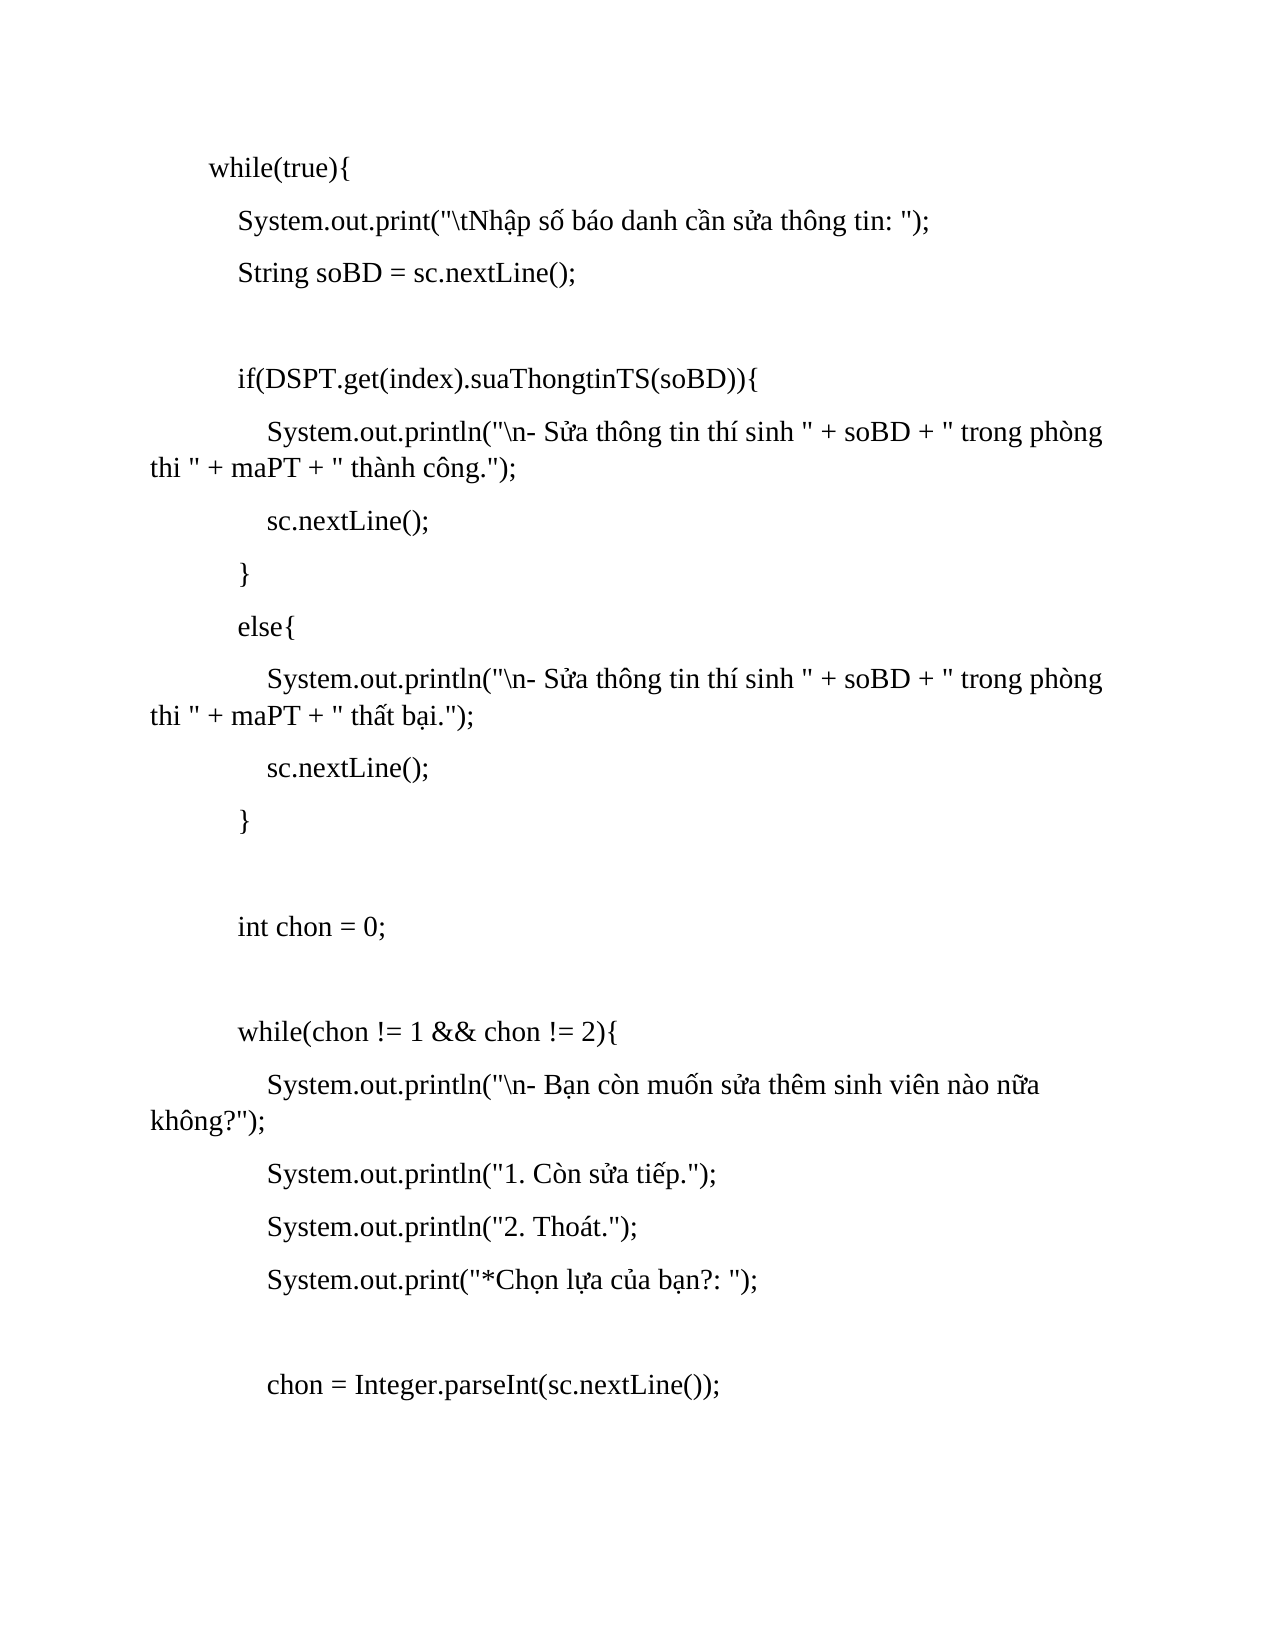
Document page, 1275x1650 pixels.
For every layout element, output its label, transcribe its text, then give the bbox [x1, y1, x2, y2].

text System.out.print("*Chọn lựa của bạn?: "); [150, 1262, 1125, 1295]
text if(DSPT.get(index).suaThongtinTS(soBD)){ [150, 361, 1125, 395]
text else{ [150, 609, 1125, 642]
text while(true){ [150, 150, 1125, 183]
text System.out.print("\tNhập số báo danh cần sửa thông tin: "); [150, 203, 1125, 236]
text System.out.println("\n- Bạn còn muốn sửa thêm sinh viên nào nữa không?"); [150, 1067, 1125, 1137]
text sc.nextLine(); [150, 503, 1125, 537]
text String soBD = sc.nextLine(); [150, 256, 1125, 289]
text System.out.println("2. Thoát."); [150, 1209, 1125, 1243]
text } [150, 556, 1125, 589]
text int chon = 0; [150, 909, 1125, 942]
text System.out.println("\n- Sửa thông tin thí sinh " + soBD + " trong phòng thi " + maPT + " thất bại."); [150, 661, 1125, 731]
text System.out.println("1. Còn sửa tiếp."); [150, 1156, 1125, 1190]
text sc.nextLine(); [150, 750, 1125, 784]
text System.out.println("\n- Sửa thông tin thí sinh " + soBD + " trong phòng thi " + maPT + " thành công."); [150, 414, 1125, 484]
text chon = Integer.parseInt(sc.nextLine()); [150, 1367, 1125, 1401]
text } [150, 803, 1125, 837]
text while(chon != 1 && chon != 2){ [150, 1014, 1125, 1048]
